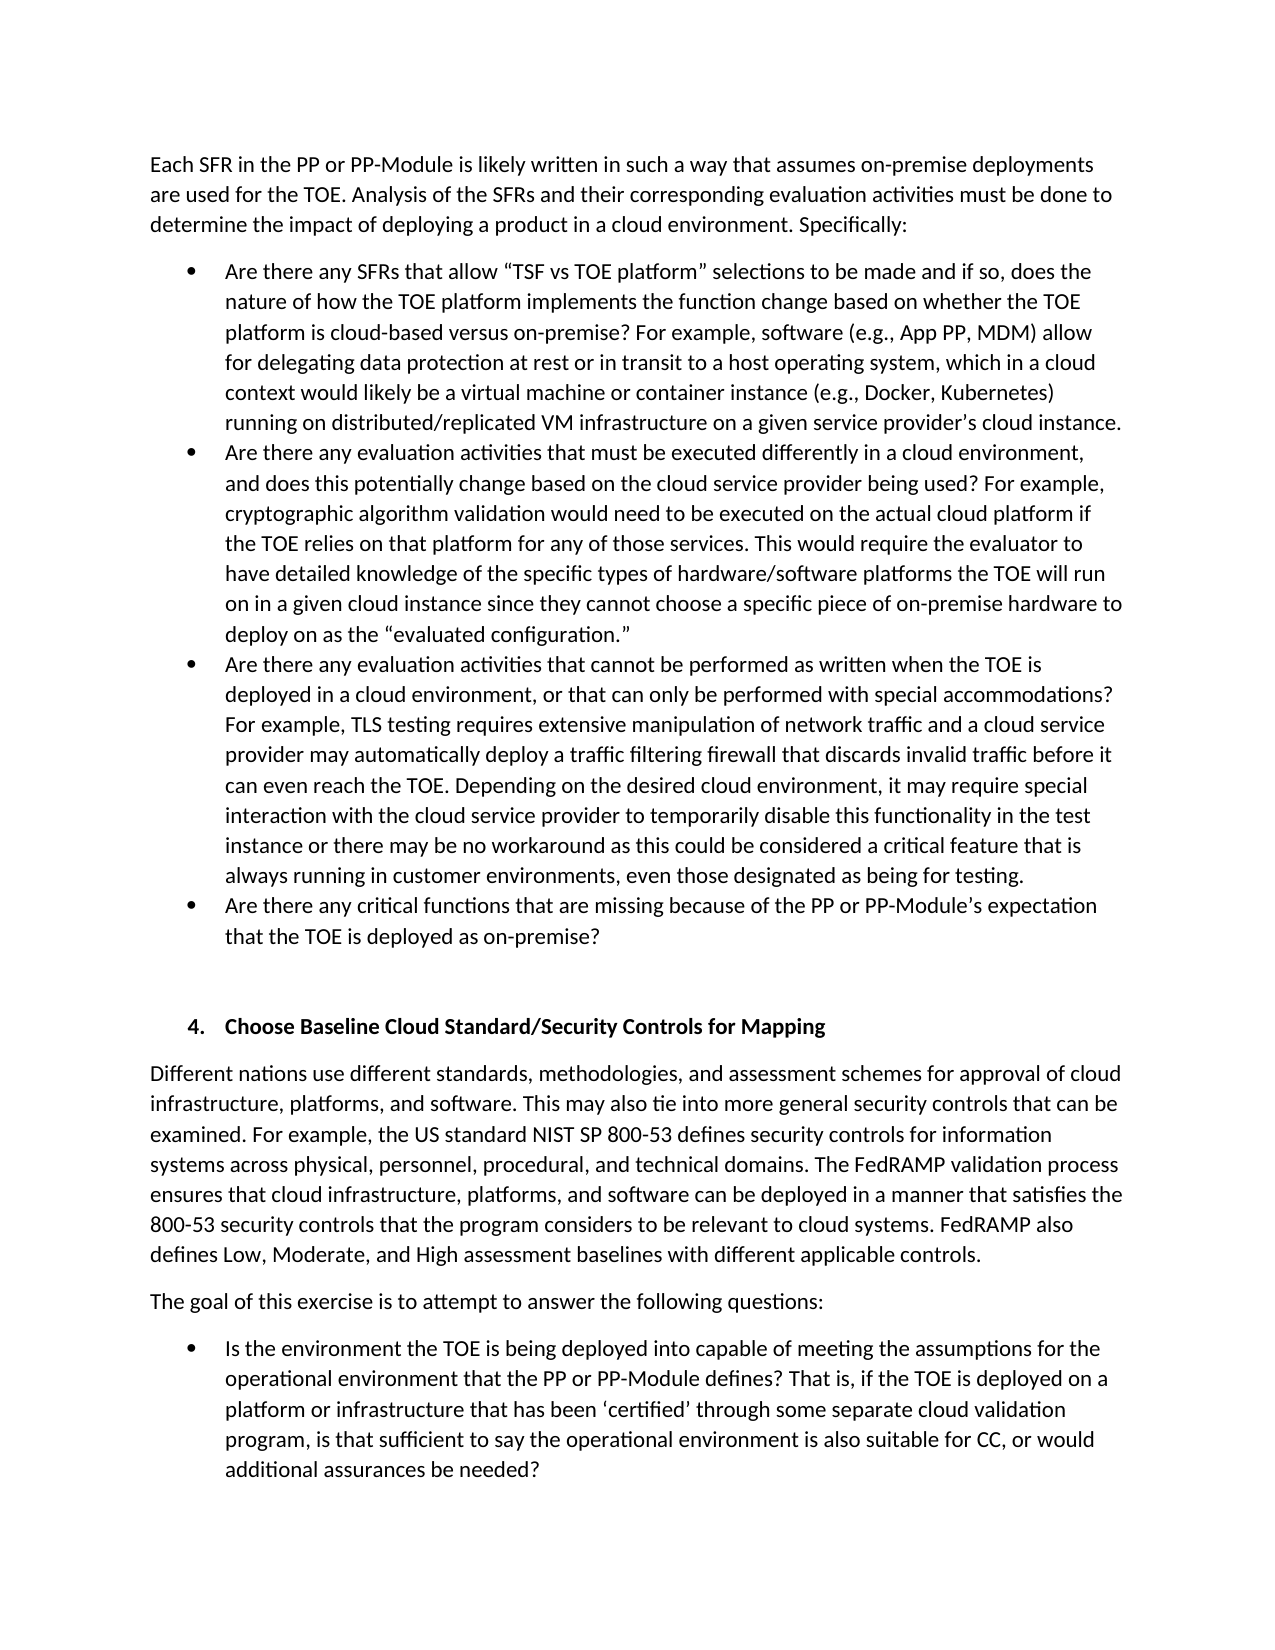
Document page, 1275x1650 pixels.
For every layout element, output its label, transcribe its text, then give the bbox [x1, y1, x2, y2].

list Are there any critical functions that are missing because of the PP or PP-Module’s expectation that the TOE is deployed as on-premise? [187, 892, 1125, 950]
list Are there any evaluation activities that must be executed differently in a cloud environment, and does this potentially change based on the cloud service provider being used? For example, cryptographic algorithm validation would need to be executed on the actual cloud platform if the TOE relies on that platform for any of those services. This would require the evaluator to have detailed knowledge of the specific types of hardware/software platforms the TOE will run on in a given cloud instance since they cannot choose a specific piece of on-premise hardware to deploy on as the “evaluated configuration.” [187, 438, 1125, 648]
text The goal of this exercise is to attempt to answer the following questions: [150, 1287, 1125, 1316]
list Is the environment the TOE is being deployed into capable of meeting the assumptions for the operational environment that the PP or PP-Module defines? That is, if the TOE is deployed on a platform or infrastructure that has been ‘certified’ through some separate cloud validation program, is that sufficient to say the operational environment is also suitable for CC, or would additional assurances be needed? [187, 1334, 1125, 1483]
text Each SFR in the PP or PP-Module is likely written in such a way that assumes on-premise deployments are used for the TOE. Analysis of the SFRs and their corresponding evaluation activities must be done to determine the impact of deploying a product in a cloud environment. Specifically: [150, 150, 1125, 238]
list Are there any evaluation activities that cannot be performed as written when the TOE is deployed in a cloud environment, or that can only be performed with special accommodations? For example, TLS testing requires extensive manipulation of network traffic and a cloud service provider may automatically deploy a traffic filtering firewall that discards invalid traffic before it can even reach the TOE. Depending on the desired cloud environment, it may require special interaction with the cloud service provider to temporarily disable this functionality in the test instance or there may be no workaround as this could be considered a critical feature that is always running in customer environments, even those designated as being for testing. [187, 650, 1125, 889]
text Different nations use different standards, methodologies, and assessment schemes for approval of cloud infrastructure, platforms, and software. This may also tie into more general security controls that can be examined. For example, the US standard NIST SP 800-53 defines security controls for information systems across physical, personnel, procedural, and technical domains. The FedRAMP validation process ensures that cloud infrastructure, platforms, and software can be deployed in a manner that satisfies the 800-53 security controls that the program considers to be relevant to cloud systems. FedRAMP also defines Low, Moderate, and High assessment baselines with different applicable controls. [150, 1059, 1125, 1269]
list Are there any SFRs that allow “TSF vs TOE platform” selections to be made and if so, does the nature of how the TOE platform implements the function change based on whether the TOE platform is cloud-based versus on-premise? For example, software (e.g., App PP, MDM) allow for delegating data protection at rest or in transit to a host operating system, which in a cloud context would likely be a virtual machine or container instance (e.g., Docker, Kubernetes) running on distributed/replicated VM infrastructure on a given service provider’s cloud instance. [187, 257, 1125, 436]
list Choose Baseline Cloud Standard/Security Controls for Mapping [187, 1012, 1125, 1041]
